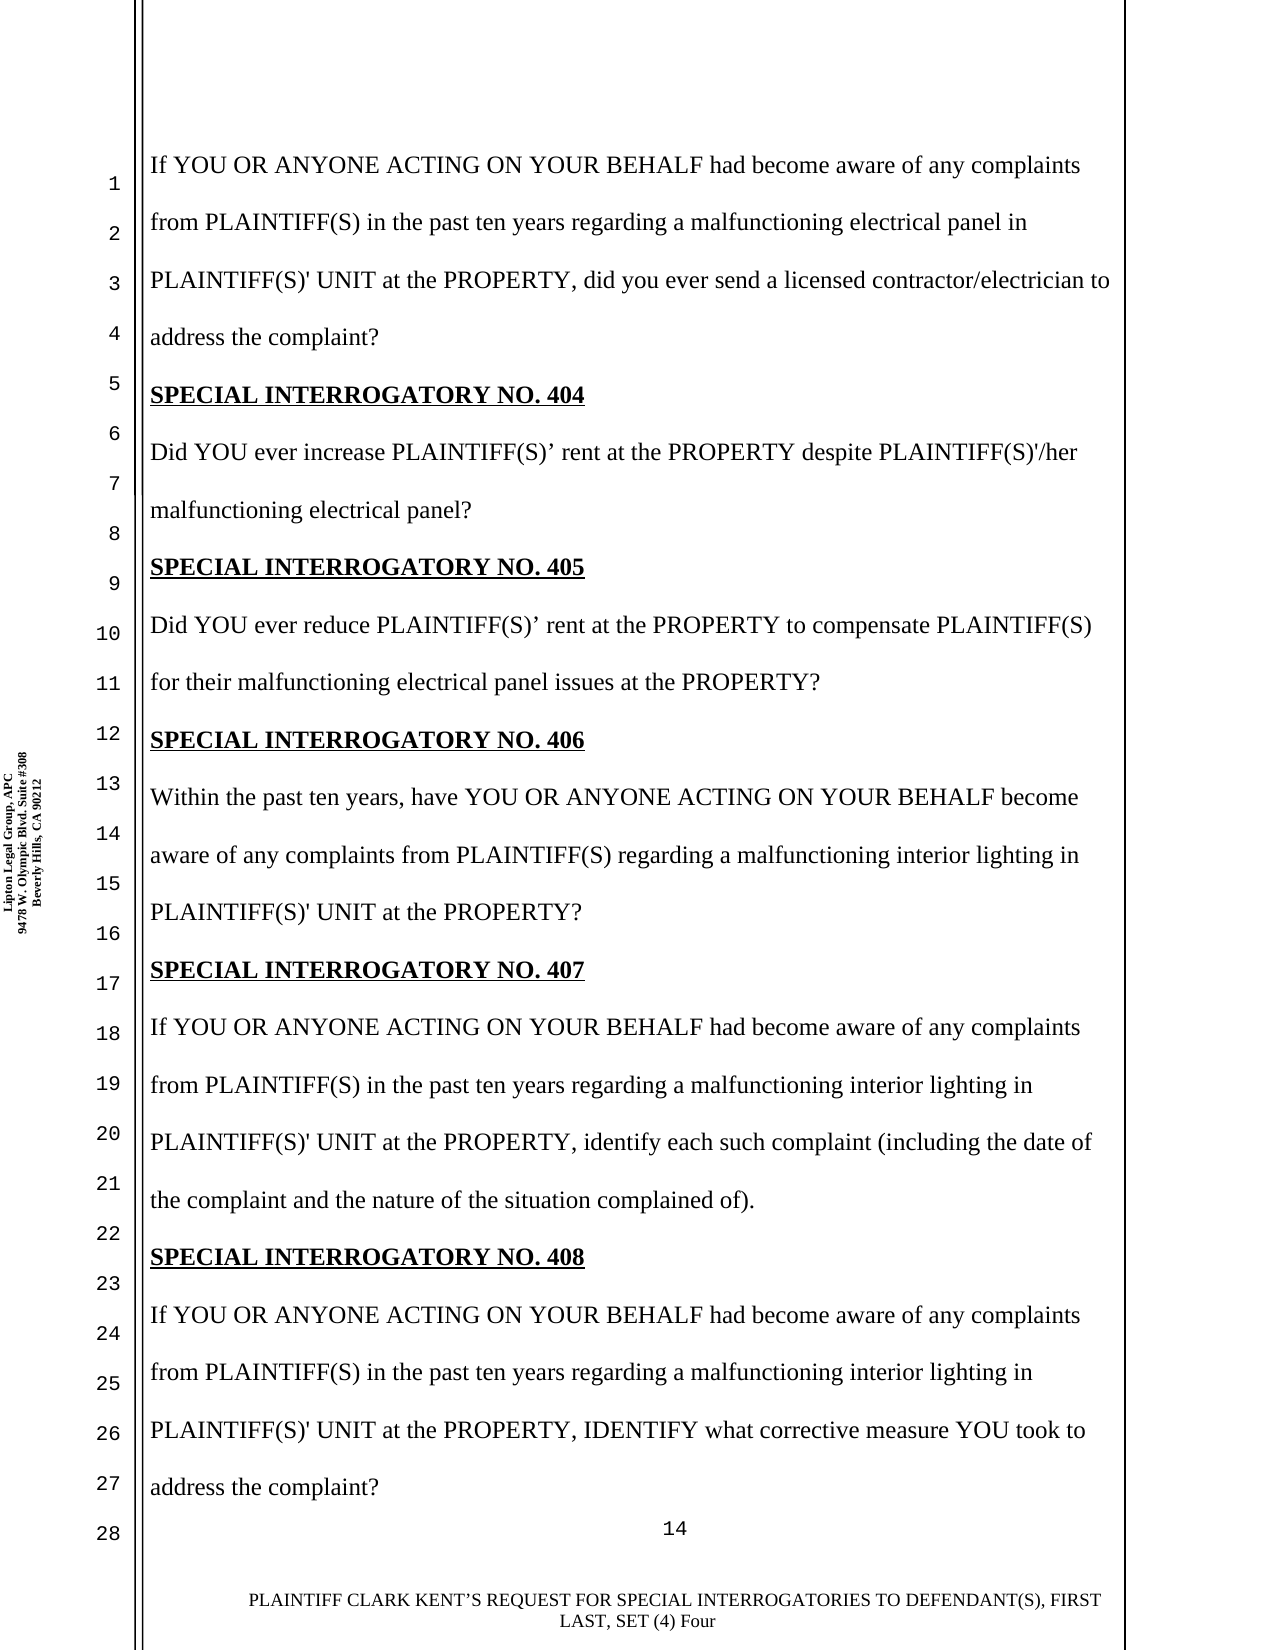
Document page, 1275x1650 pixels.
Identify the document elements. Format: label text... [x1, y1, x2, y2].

text SPECIAL INTERROGATORY NO. 405 [150, 552, 1125, 581]
text SPECIAL INTERROGATORY NO. 404 [150, 380, 1125, 409]
text If YOU OR ANYONE ACTING ON YOUR BEHALF had become aware of any complaints from PLAINTIFF(S) in the past ten years regarding a malfunctioning electrical panel in PLAINTIFF(S)' UNIT at the PROPERTY, did you ever send a licensed contractor/electrician to address the complaint? [150, 150, 1125, 351]
text Within the past ten years, have YOU OR ANYONE ACTING ON YOUR BEHALF become aware of any complaints from PLAINTIFF(S) regarding a malfunctioning interior lighting in PLAINTIFF(S)' UNIT at the PROPERTY? [150, 782, 1125, 926]
text Did YOU ever reduce PLAINTIFF(S)’ rent at the PROPERTY to compensate PLAINTIFF(S) for their malfunctioning electrical panel issues at the PROPERTY? [150, 610, 1125, 696]
text If YOU OR ANYONE ACTING ON YOUR BEHALF had become aware of any complaints from PLAINTIFF(S) in the past ten years regarding a malfunctioning interior lighting in PLAINTIFF(S)' UNIT at the PROPERTY, IDENTIFY what corrective measure YOU took to address the complaint? [150, 1300, 1125, 1501]
text SPECIAL INTERROGATORY NO. 407 [150, 955, 1125, 984]
text Did YOU ever increase PLAINTIFF(S)’ rent at the PROPERTY despite PLAINTIFF(S)'/her malfunctioning electrical panel? [150, 437, 1125, 524]
text SPECIAL INTERROGATORY NO. 408 [150, 1242, 1125, 1271]
text SPECIAL INTERROGATORY NO. 406 [150, 725, 1125, 754]
text If YOU OR ANYONE ACTING ON YOUR BEHALF had become aware of any complaints from PLAINTIFF(S) in the past ten years regarding a malfunctioning interior lighting in PLAINTIFF(S)' UNIT at the PROPERTY, identify each such complaint (including the date of the complaint and the nature of the situation complained of). [150, 1012, 1125, 1214]
